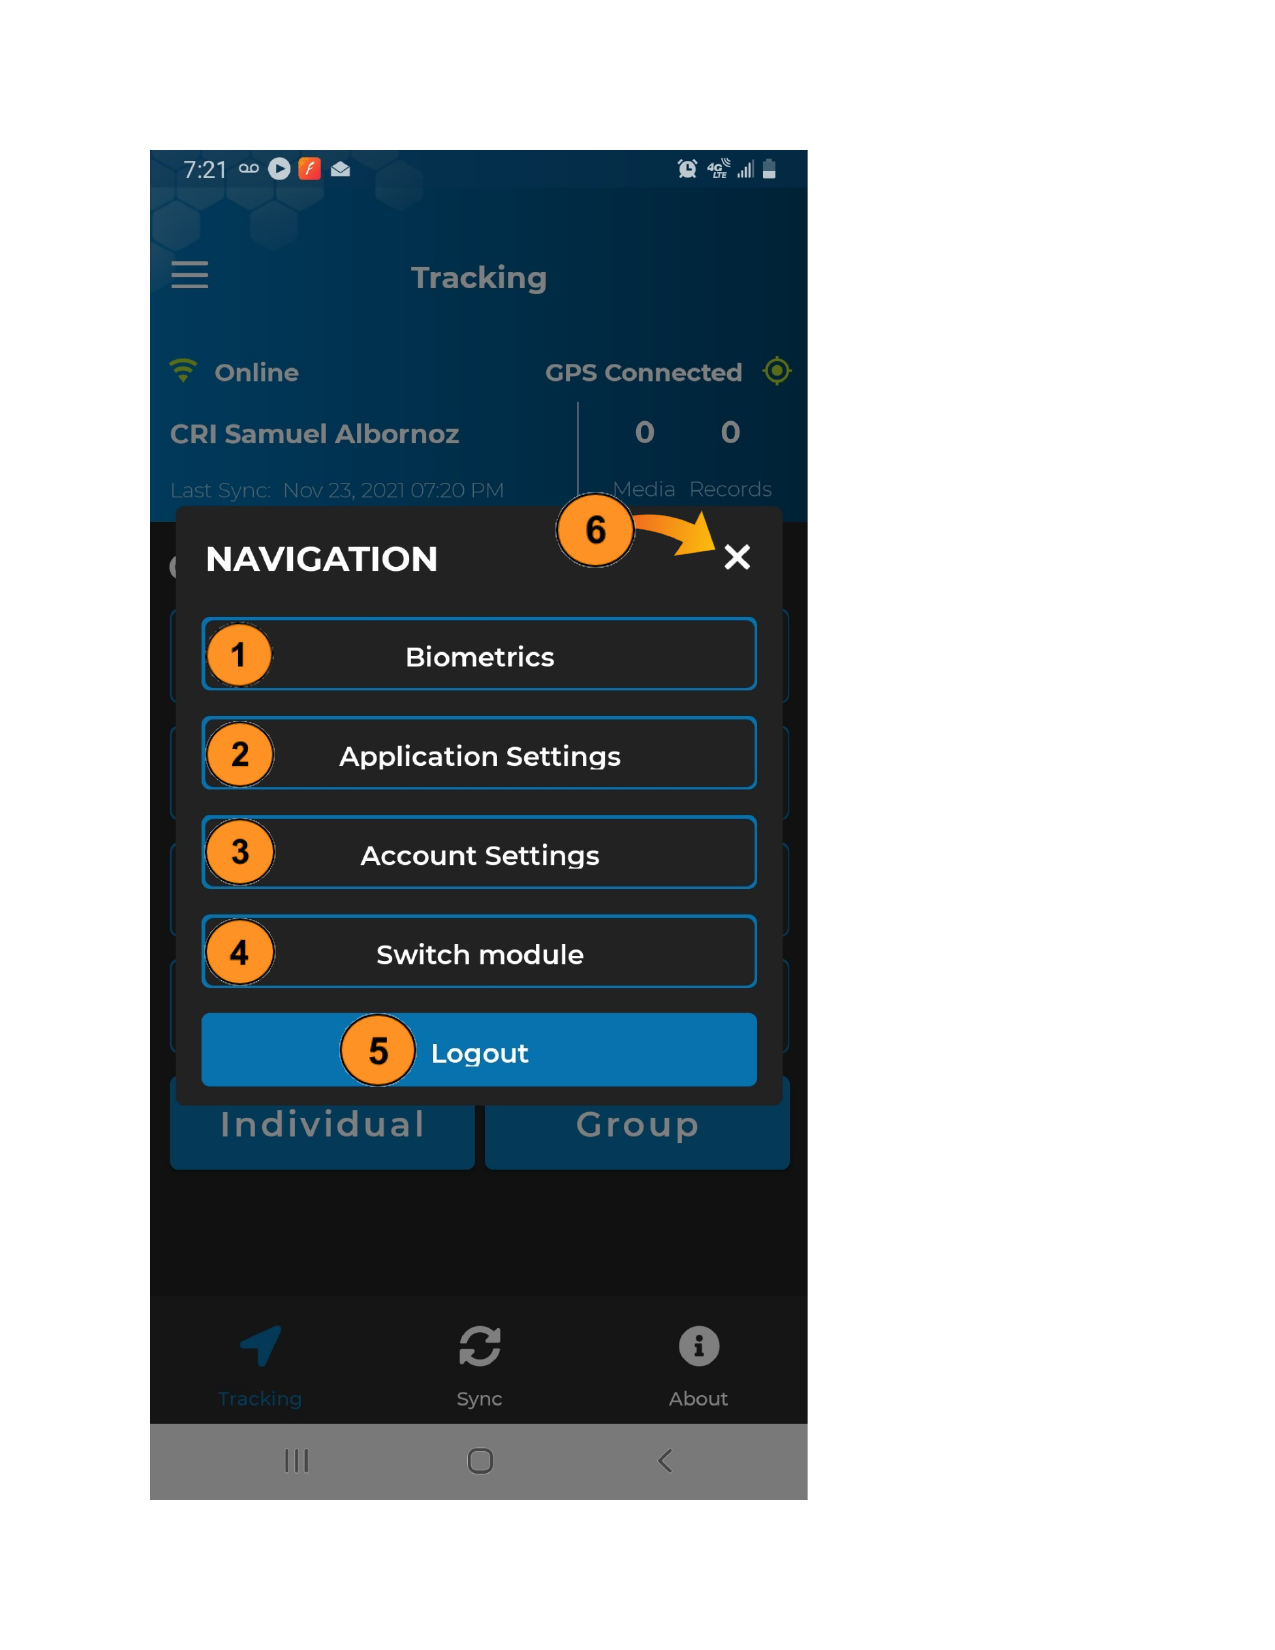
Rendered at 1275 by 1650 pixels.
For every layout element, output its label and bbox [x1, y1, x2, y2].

picture [150, 150, 808, 1500]
